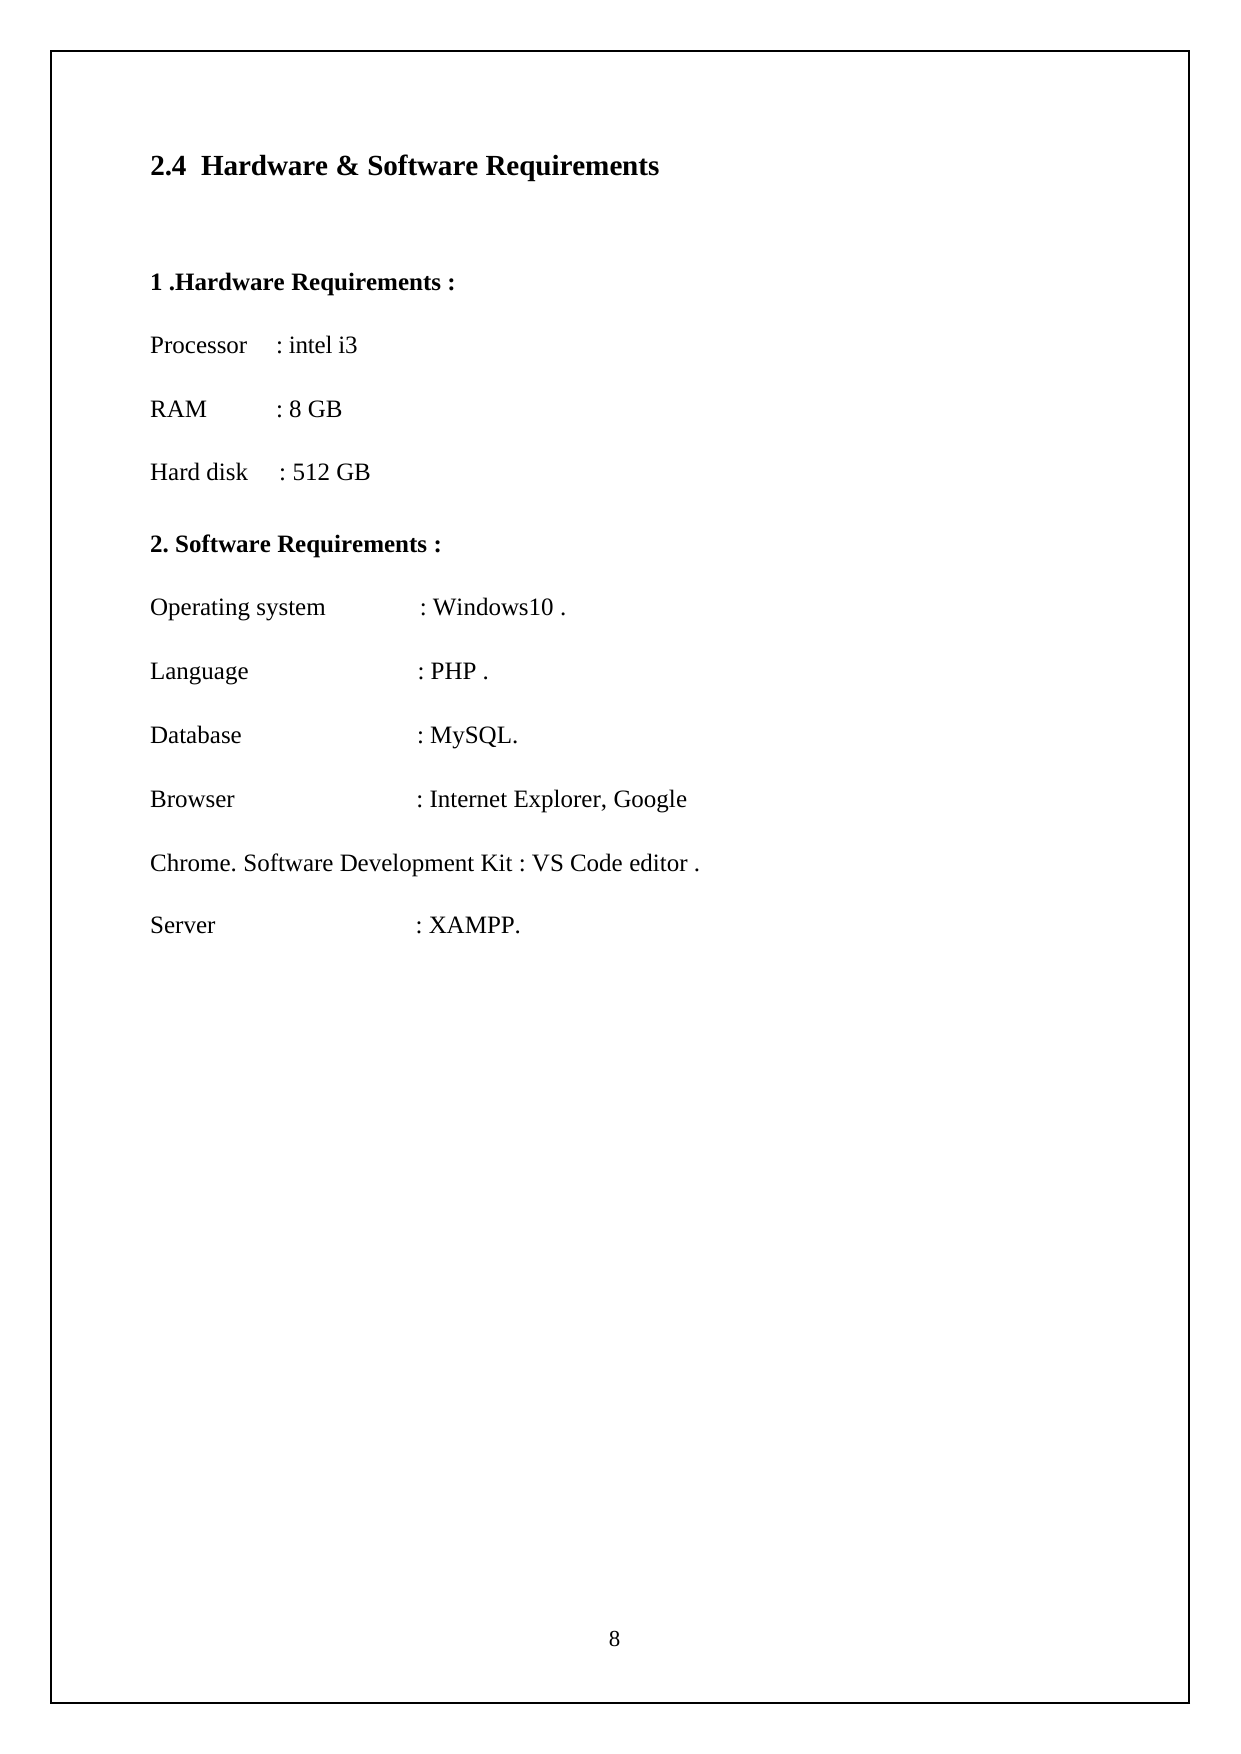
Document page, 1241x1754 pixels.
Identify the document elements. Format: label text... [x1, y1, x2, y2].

subtitle 2. Software Requirements : [150, 529, 1178, 558]
text Database : MySQL. [150, 720, 1178, 749]
text Processor : intel i3 RAM : 8 GB [150, 330, 358, 423]
text Hard disk : 512 GB [150, 458, 1178, 486]
text Browser : Internet Explorer, Google Chrome. Software Development Kit : VS Code editor . [150, 784, 776, 876]
text Language : PHP . [150, 656, 1178, 685]
text Server : XAMPP. [150, 911, 1178, 940]
subtitle 1 .Hardware Requirements : [150, 267, 1178, 295]
text Operating system : Windows10 . [150, 592, 1178, 621]
